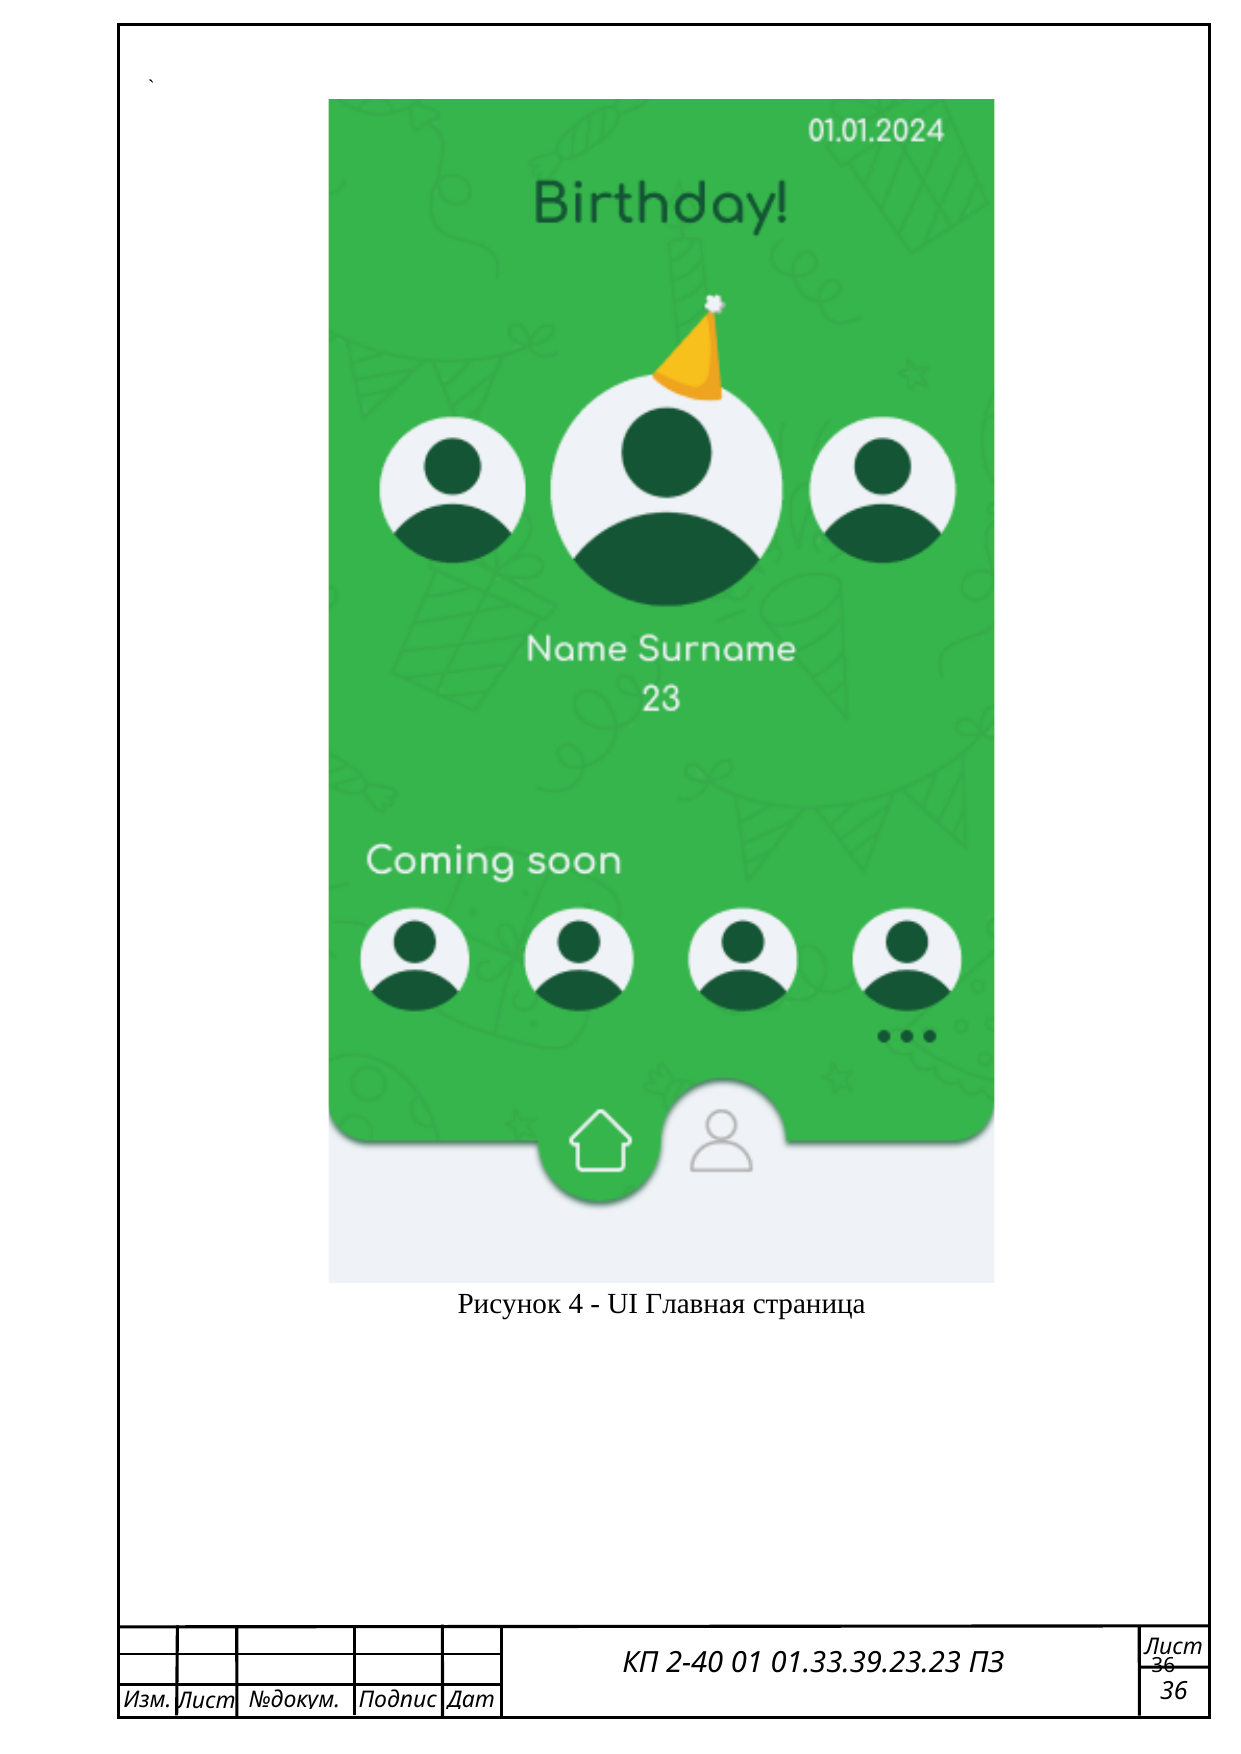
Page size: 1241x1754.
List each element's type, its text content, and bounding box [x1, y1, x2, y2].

text Рисунок 4 - UI Главная страница [148, 1286, 1175, 1320]
picture [328, 99, 995, 1283]
